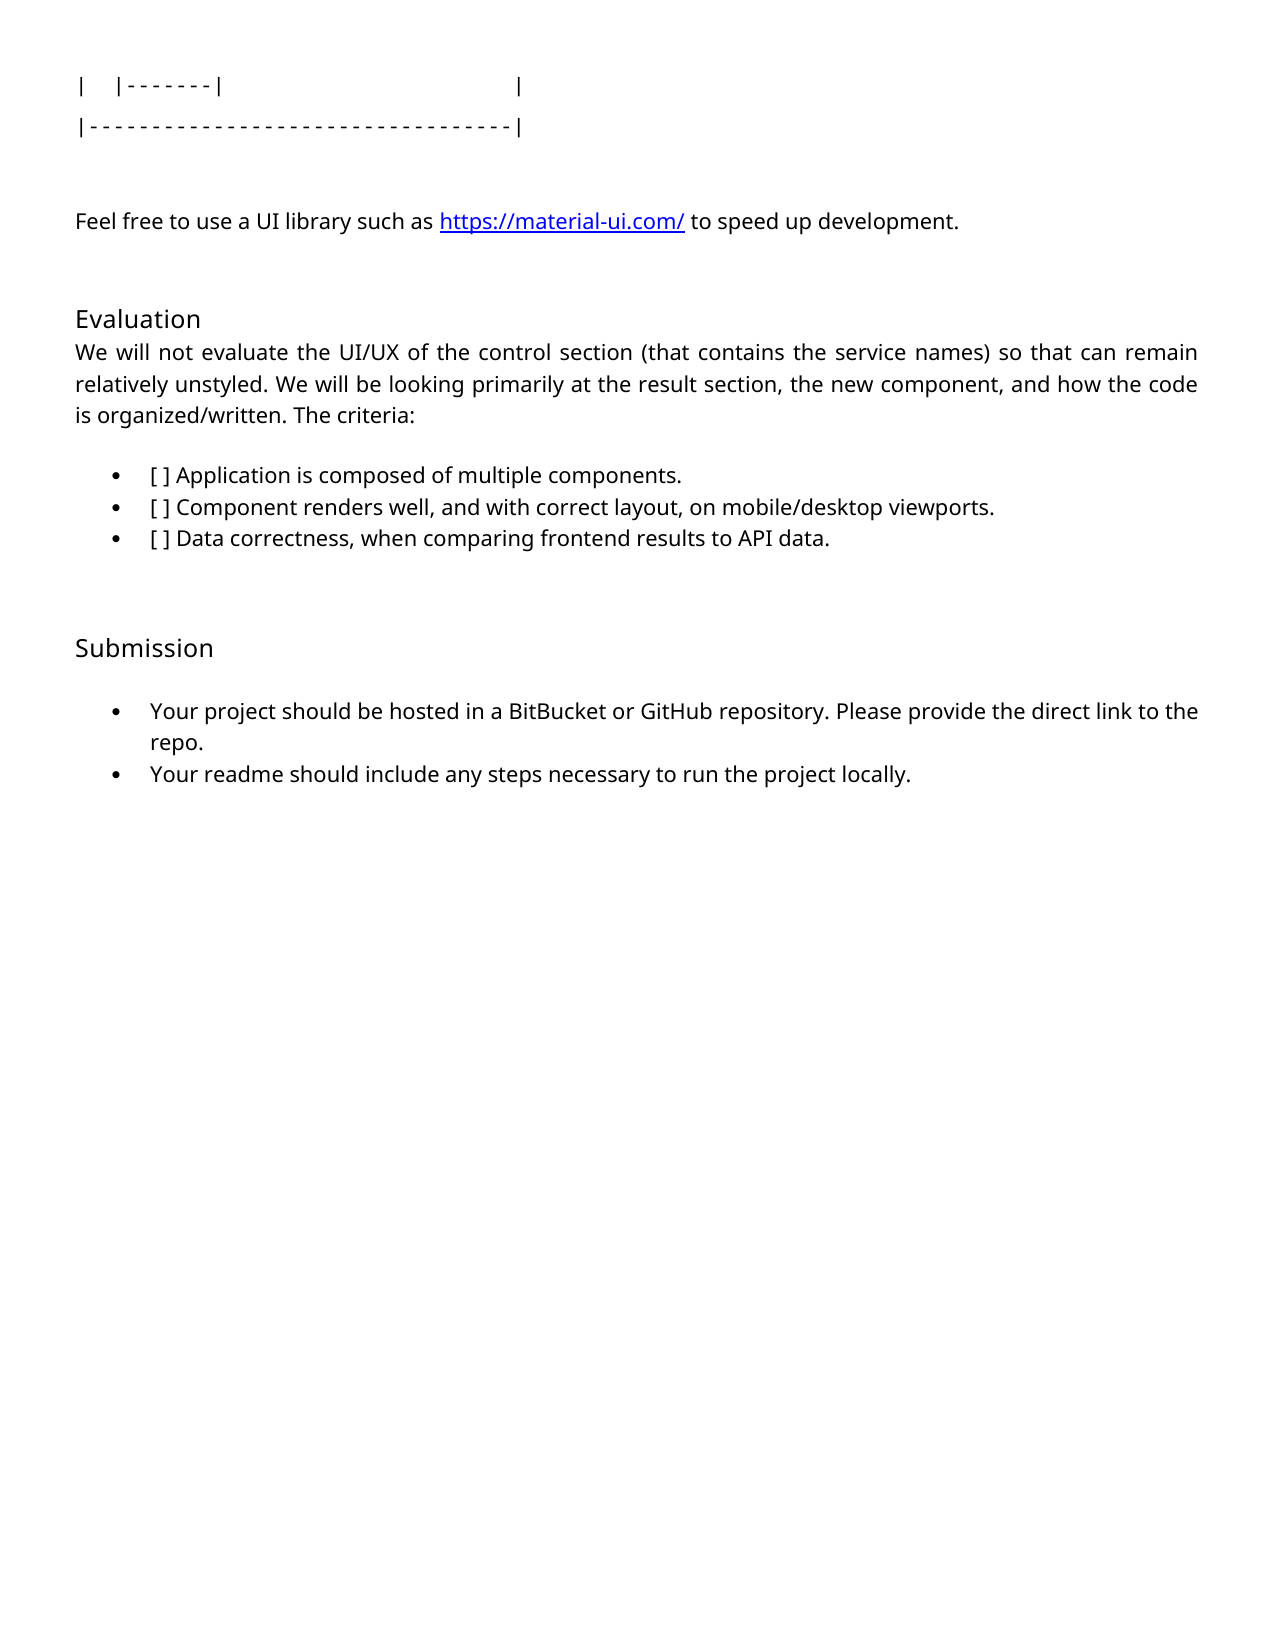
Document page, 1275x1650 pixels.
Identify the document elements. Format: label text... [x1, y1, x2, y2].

list Your project should be hosted in a BitBucket or GitHub repository. Please provide the direct link to the repo. [112, 696, 1200, 757]
subtitle Submission [75, 631, 1200, 665]
list [ ] Data correctness, when comparing frontend results to API data. [112, 523, 1200, 553]
text We will not evaluate the UI/UX of the control section (that contains the service names) so that can remain relatively unstyled. We will be looking primarily at the result section, the new component, and how the code is organized/written. The criteria: [75, 337, 1200, 430]
list Your readme should include any steps necessary to run the project locally. [112, 758, 1200, 788]
list [ ] Application is composed of multiple components. [112, 460, 1200, 490]
text Feel free to use a UI library such as https://material-ui.com/ to speed up development. [75, 206, 1200, 236]
list [ ] Component renders well, and with correct layout, on mobile/desktop viewports. [112, 492, 1200, 521]
text |----------------------------------| [75, 116, 1200, 140]
subtitle Evaluation [75, 302, 1200, 336]
text | |-------| | [75, 75, 1200, 99]
